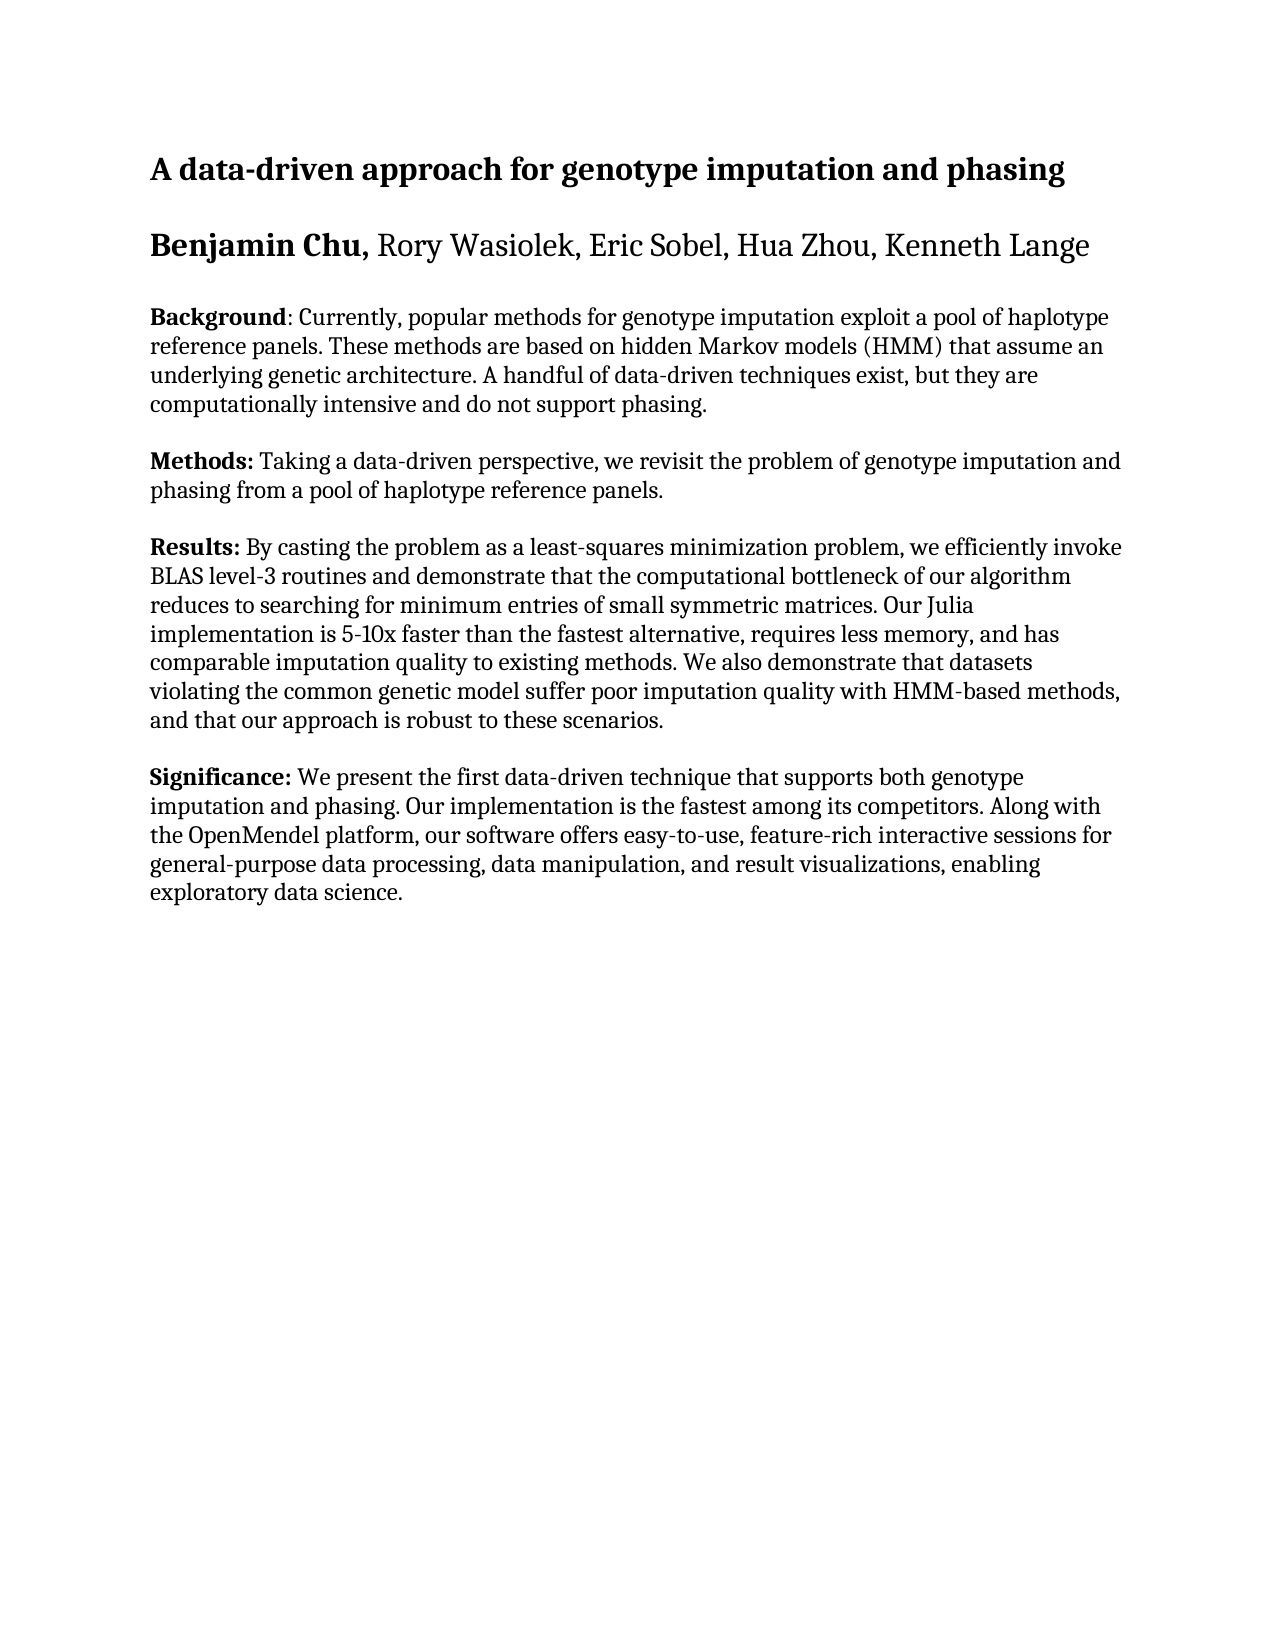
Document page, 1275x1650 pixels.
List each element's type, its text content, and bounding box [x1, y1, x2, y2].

text Background: Currently, popular methods for genotype imputation exploit a pool of haplotype reference panels. These methods are based on hidden Markov models (HMM) that assume an underlying genetic architecture. A handful of data-driven techniques exist, but they are computationally intensive and do not support phasing. [150, 303, 1125, 418]
text Benjamin Chu, Rory Wasiolek, Eric Sobel, Hua Zhou, Kenneth Lange [150, 227, 1125, 265]
text Significance: We present the first data-driven technique that supports both genotype imputation and phasing. Our implementation is the fastest among its competitors. Along with the OpenMendel platform, our software offers easy-to-use, feature-rich interactive sessions for general-purpose data processing, data manipulation, and result visualizations, enabling exploratory data science. [150, 763, 1125, 907]
text Results: By casting the problem as a least-squares minimization problem, we efficiently invoke BLAS level-3 routines and demonstrate that the computational bottleneck of our algorithm reduces to searching for minimum entries of small symmetric matrices. Our Julia implementation is 5-10x faster than the fastest alternative, requires less memory, and has comparable imputation quality to existing methods. We also demonstrate that datasets violating the common genetic model suffer poor imputation quality with HMM-based methods, and that our approach is robust to these scenarios. [150, 533, 1125, 734]
text Methods: Taking a data-driven perspective, we revisit the problem of genotype imputation and phasing from a pool of haplotype reference panels. [150, 447, 1125, 504]
text A data-driven approach for genotype imputation and phasing [150, 150, 1125, 188]
